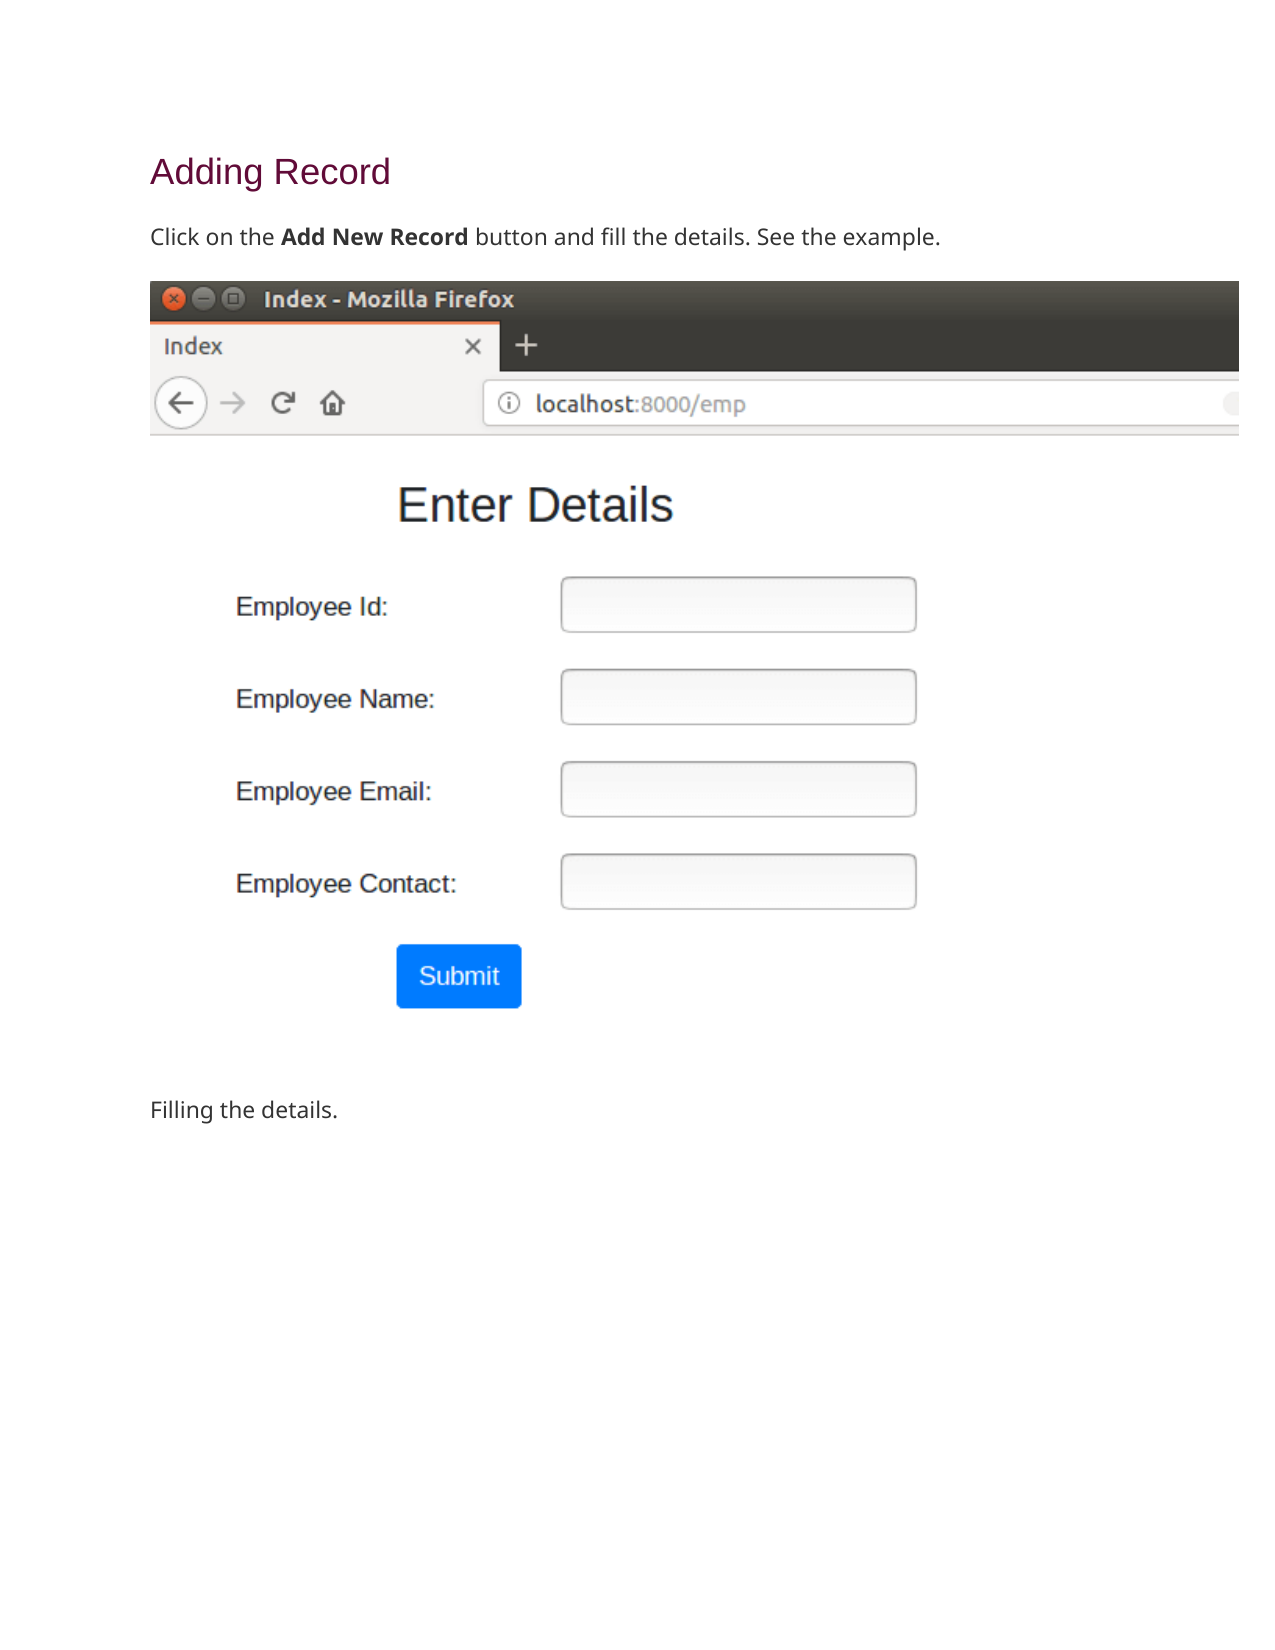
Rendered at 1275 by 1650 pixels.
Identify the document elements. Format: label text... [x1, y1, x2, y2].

text Filling the details. [150, 1094, 1125, 1125]
picture [150, 281, 1239, 1065]
text Adding Record [150, 150, 1125, 192]
text Click on the Add New Record button and fill the details. See the example. [150, 221, 1125, 252]
